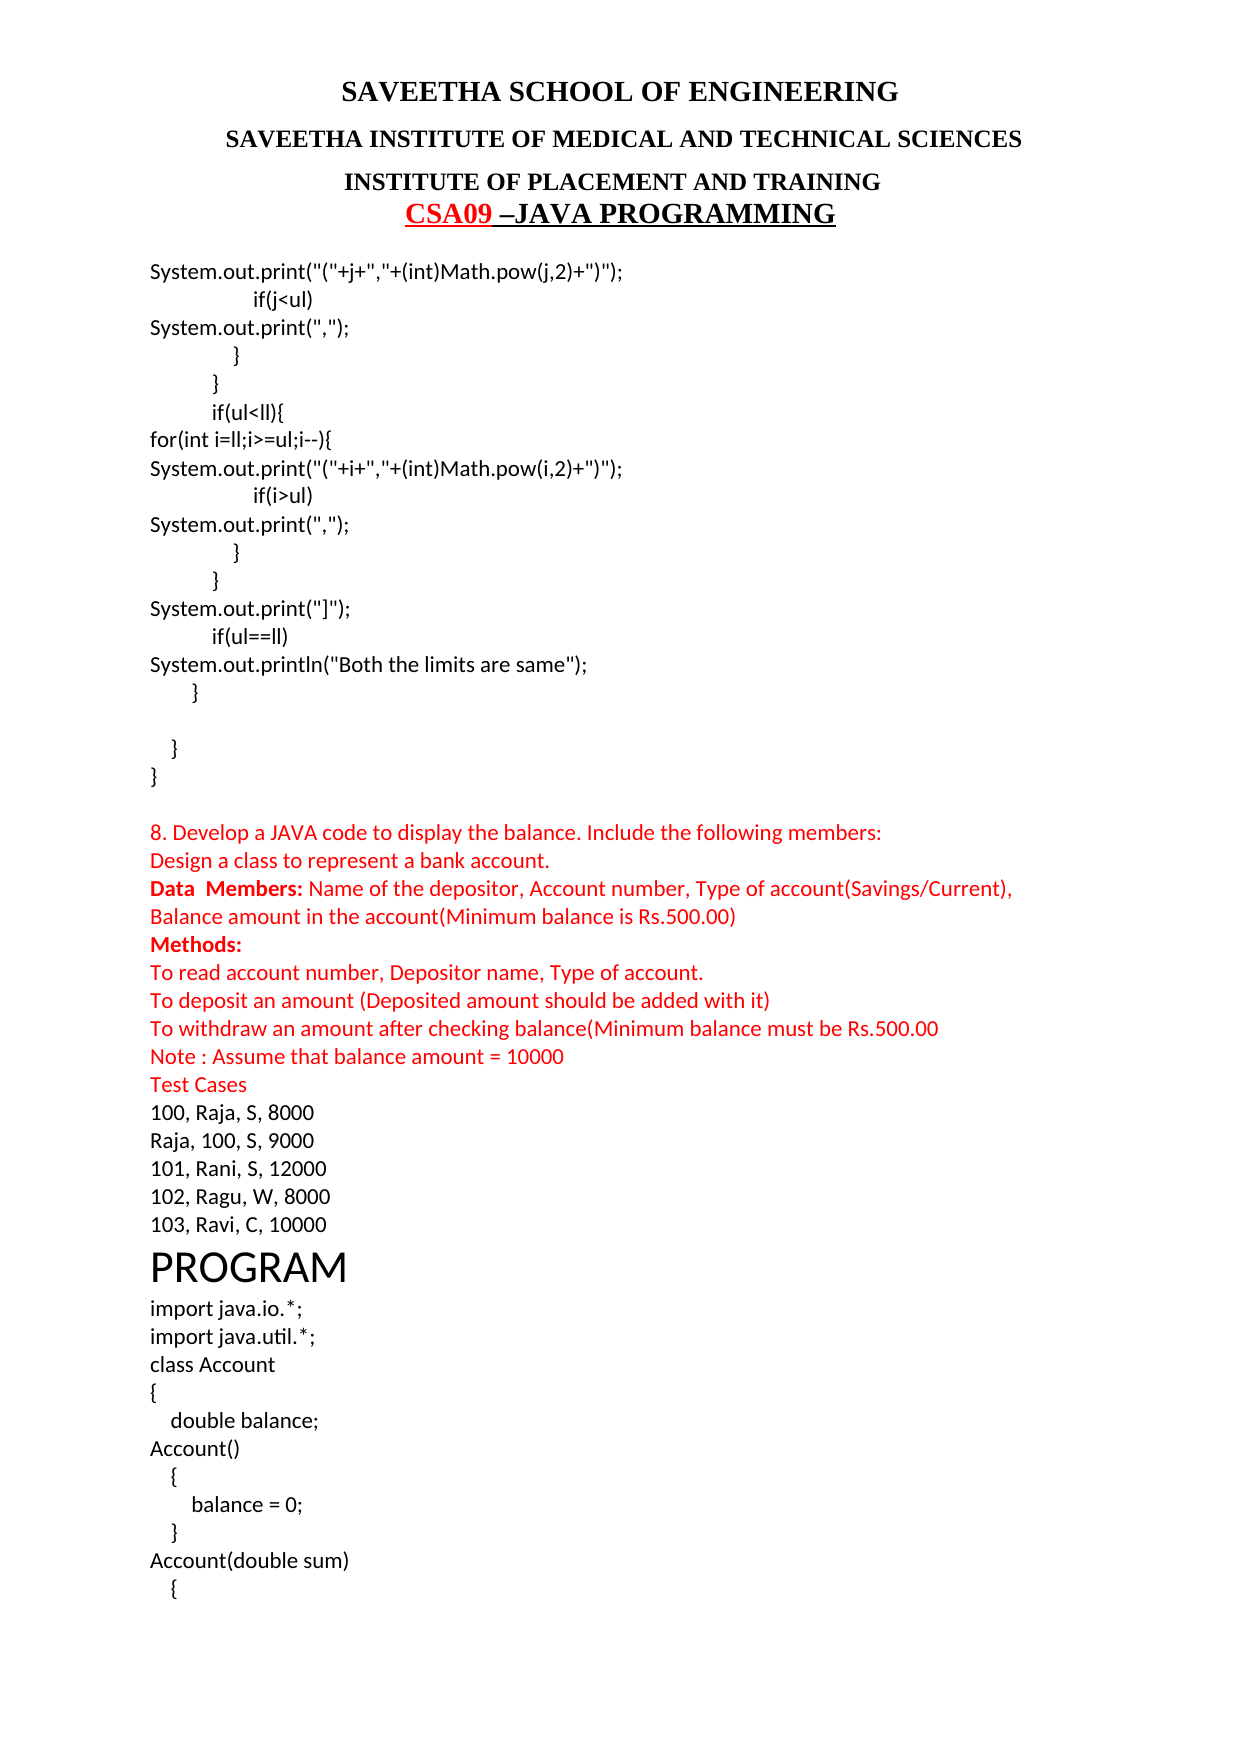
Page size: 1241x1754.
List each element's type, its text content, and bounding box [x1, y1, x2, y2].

text } [150, 342, 1090, 369]
text Test Cases [150, 1070, 1090, 1098]
text if(ul<ll){ [150, 398, 1090, 426]
text Account(double sum) [150, 1546, 1090, 1574]
text Design a class to represent a bank account. [150, 846, 1090, 874]
text balance = 0; [150, 1490, 1090, 1518]
text if(ul==ll) [150, 622, 1090, 650]
text 100, Raja, S, 8000 [150, 1098, 1090, 1126]
text } [150, 762, 1090, 790]
text System.out.print(","); [150, 313, 1090, 342]
text To deposit an amount (Deposited amount should be added with it) [150, 986, 1090, 1014]
text 103, Ravi, C, 10000 [150, 1210, 1090, 1238]
text class Account [150, 1350, 1090, 1378]
text } [150, 678, 1090, 706]
text { [150, 1378, 1090, 1406]
text 8. Develop a JAVA code to display the balance. Include the following members: [150, 818, 1090, 846]
text } [150, 1518, 1090, 1546]
text double balance; [150, 1406, 1090, 1434]
text import java.util.*; [150, 1322, 1090, 1350]
text { [150, 1462, 1090, 1490]
text System.out.print(","); [150, 510, 1090, 538]
text Raja, 100, S, 9000 [150, 1126, 1090, 1154]
text } [150, 538, 1090, 566]
text 102, Ragu, W, 8000 [150, 1182, 1090, 1210]
text } [150, 566, 1090, 594]
text Account() [150, 1434, 1090, 1462]
text import java.io.*; [150, 1294, 1090, 1322]
text System.out.print("("+i+","+(int)Math.pow(i,2)+")"); [150, 454, 1090, 482]
text if(i>ul) [150, 482, 1090, 510]
text System.out.println("Both the limits are same"); [150, 650, 1090, 678]
text System.out.print("]"); [150, 594, 1090, 622]
text 101, Rani, S, 12000 [150, 1154, 1090, 1182]
text Data Members: Name of the depositor, Account number, Type of account(Savings/Current), Balance amount in the account(Minimum balance is Rs.500.00) [150, 874, 1090, 930]
text } [150, 734, 1090, 762]
text Note : Assume that balance amount = 10000 [150, 1042, 1090, 1070]
text } [150, 369, 1090, 398]
text if(j<ul) [150, 286, 1090, 313]
text for(int i=ll;i>=ul;i--){ [150, 426, 1090, 454]
text PROGRAM [150, 1238, 1090, 1294]
text To read account number, Depositor name, Type of account. [150, 958, 1090, 986]
text System.out.print("("+j+","+(int)Math.pow(j,2)+")"); [150, 257, 1090, 286]
text Methods: [150, 930, 1090, 958]
text To withdraw an amount after checking balance(Minimum balance must be Rs.500.00 [150, 1014, 1090, 1042]
text { [150, 1574, 1090, 1602]
